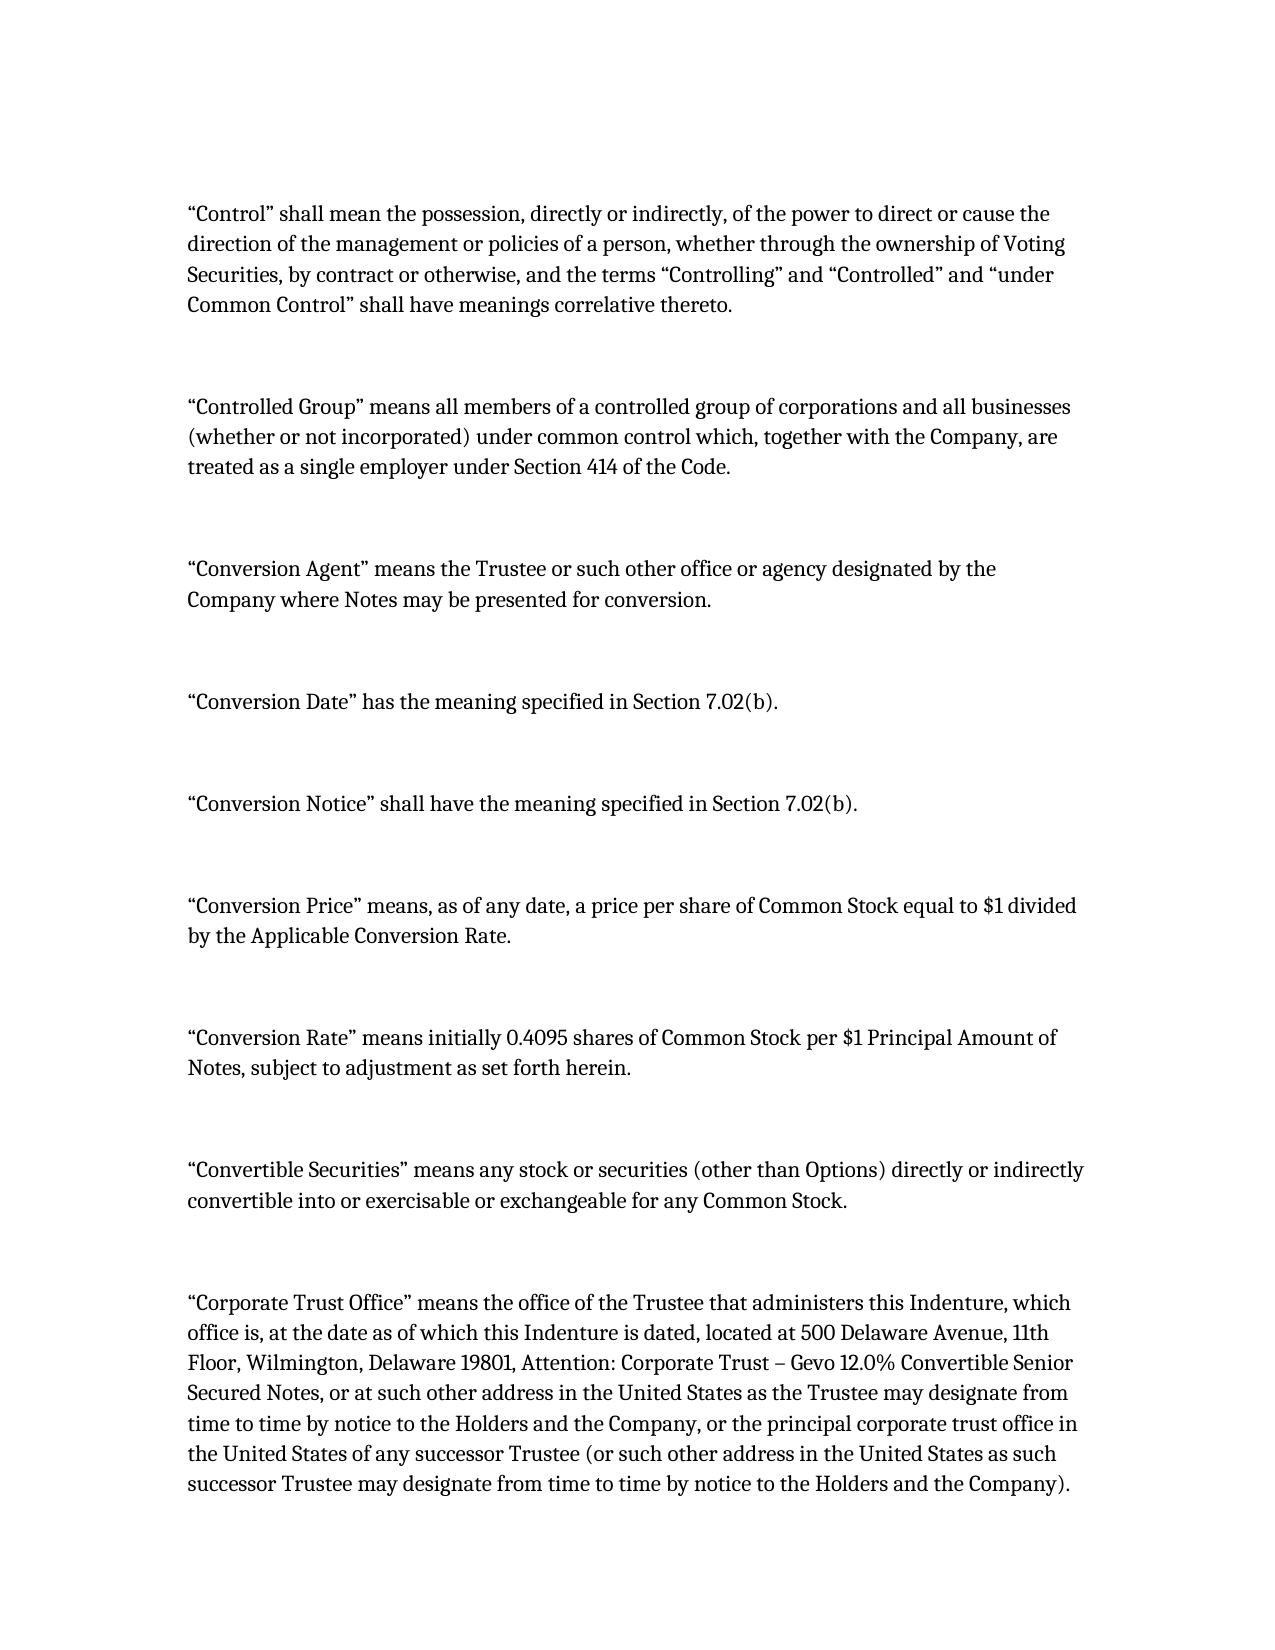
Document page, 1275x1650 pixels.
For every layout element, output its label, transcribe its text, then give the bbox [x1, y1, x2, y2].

text “Conversion Price” means, as of any date, a price per share of Common Stock equal to $1 divided by the Applicable Conversion Rate. [187, 893, 1087, 949]
text “Conversion Date” has the meaning specified in Section 7.02(b). [187, 688, 1087, 715]
text “Control” shall mean the possession, directly or indirectly, of the power to direct or cause the direction of the management or policies of a person, whether through the ownership of Voting Securities, by contract or otherwise, and the terms “Controlling” and “Controlled” and “under Common Control” shall have meanings correlative thereto. [187, 201, 1087, 318]
text “Conversion Rate” means initially 0.4095 shares of Common Stock per $1 Principal Amount of Notes, subject to adjustment as set forth herein. [187, 1025, 1087, 1082]
text “Corporate Trust Office” means the office of the Trustee that administers this Indenture, which office is, at the date as of which this Indenture is dated, located at 500 Delaware Avenue, 11th Floor, Wilmington, Delaware 19801, Attention: Corporate Trust – Gevo 12.0% Convertible Senior Secured Notes, or at such other address in the United States as the Trustee may designate from time to time by notice to the Holders and the Company, or the principal corporate trust office in the United States of any successor Trustee (or such other address in the United States as such successor Trustee may designate from time to time by notice to the Holders and the Company). [187, 1289, 1087, 1497]
text “Conversion Agent” means the Trustee or such other office or agency designated by the Company where Notes may be presented for conversion. [187, 556, 1087, 613]
text “Controlled Group” means all members of a controlled group of corporations and all businesses (whether or not incorporated) under common control which, together with the Company, are treated as a single employer under Section 414 of the Code. [187, 394, 1087, 481]
text “Convertible Securities” means any stock or securities (other than Options) directly or indirectly convertible into or exercisable or exchangeable for any Common Stock. [187, 1157, 1087, 1214]
text “Conversion Notice” shall have the meaning specified in Section 7.02(b). [187, 791, 1087, 817]
